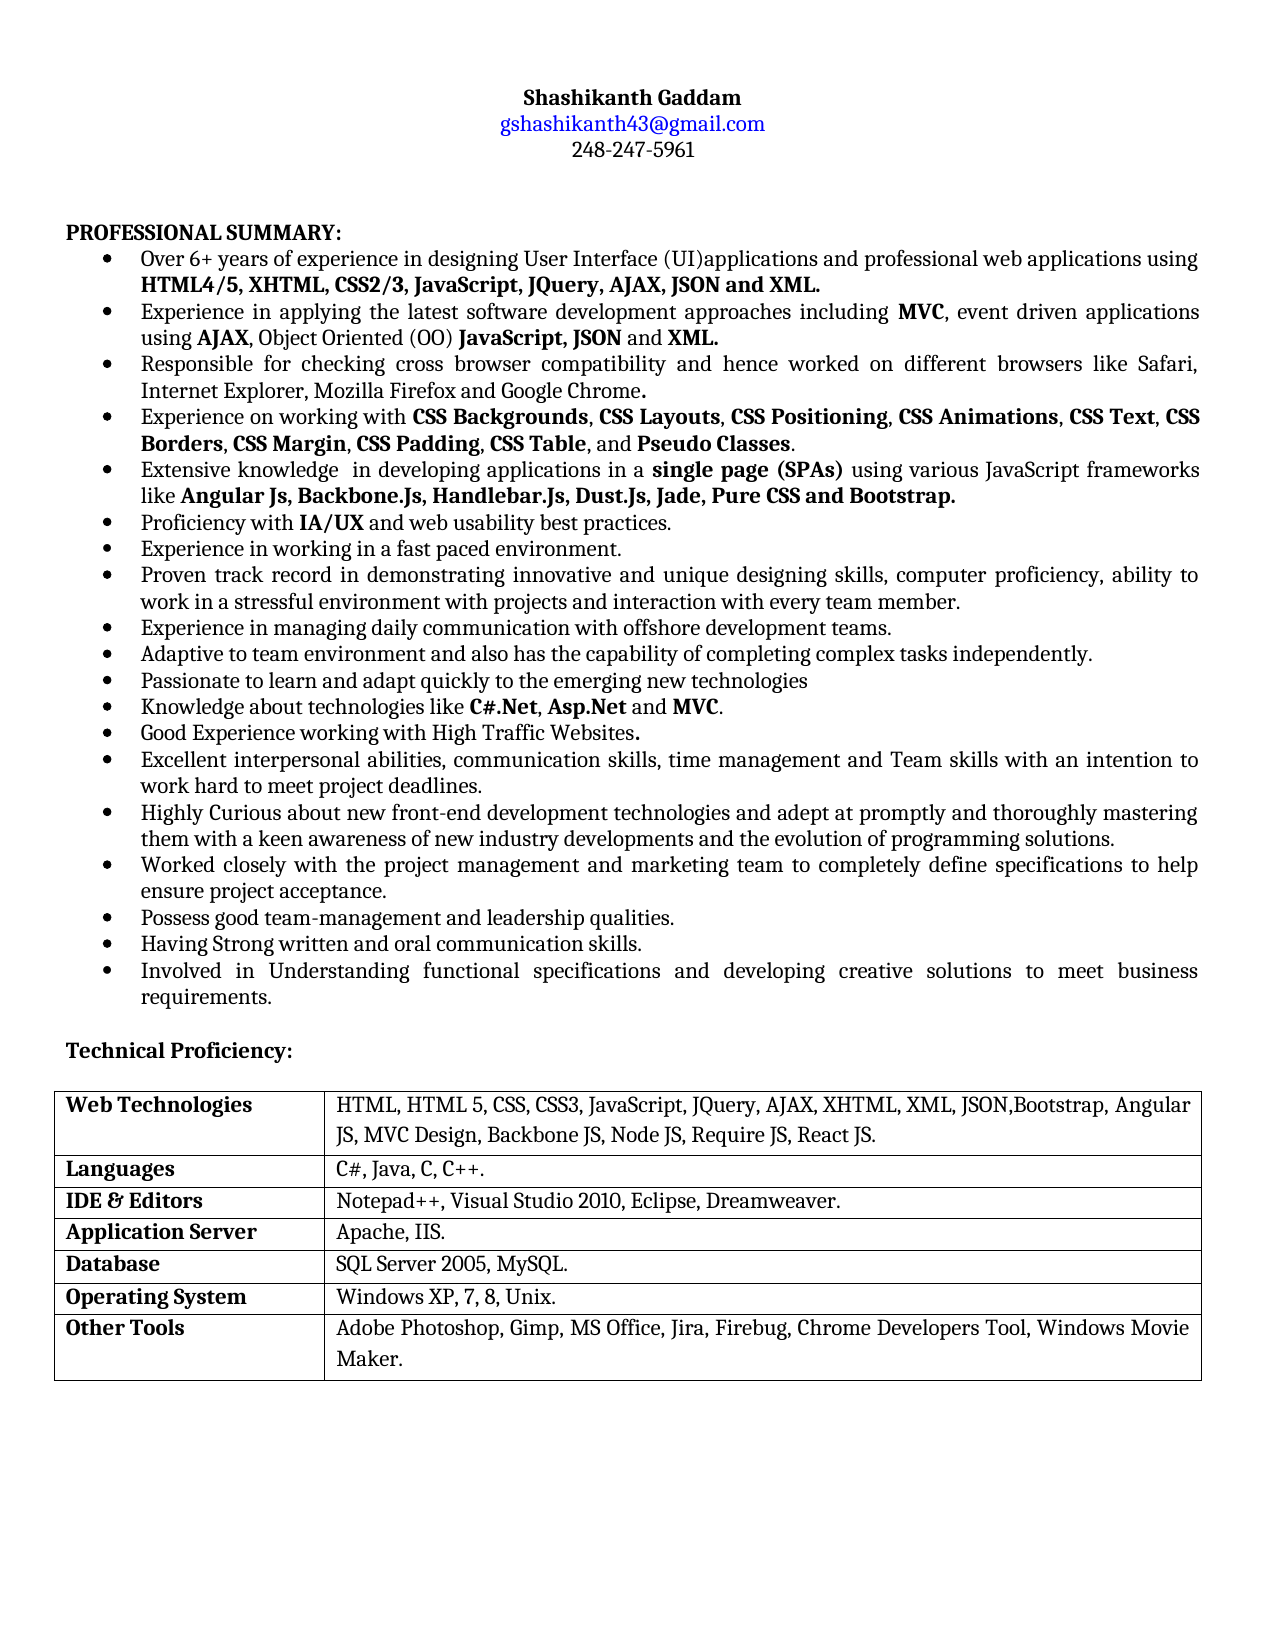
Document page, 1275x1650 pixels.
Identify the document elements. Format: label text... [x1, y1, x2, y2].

text Shashikanth Gaddam [66, 84, 1200, 111]
list Knowledge about technologies like C#.Net, Asp.Net and MVC. [103, 694, 1200, 720]
list Worked closely with the project management and marketing team to completely define specifications to help ensure project acceptance. [103, 852, 1200, 905]
table_cell IDE & Editors [55, 1188, 324, 1218]
table_cell Notepad++, Visual Studio 2010, Eclipse, Dreamweaver. [325, 1188, 1201, 1218]
table_cell Apache, IIS. [325, 1219, 1201, 1249]
table_header HTML, HTML 5, CSS, CSS3, JavaScript, JQuery, AJAX, XHTML, XML, JSON,Bootstrap, Angular JS, MVC Design, Backbone JS, Node JS, Require JS, React JS. [325, 1092, 1201, 1155]
table_cell Application Server [55, 1219, 324, 1249]
table_cell Database [55, 1251, 324, 1283]
list Proven track record in demonstrating innovative and unique designing skills, computer proficiency, ability to work in a stressful environment with projects and interaction with every team member. [103, 562, 1200, 615]
table_cell Windows XP, 7, 8, Unix. [325, 1284, 1201, 1314]
list Proficiency with IA/UX and web usability best practices. [103, 509, 1200, 536]
table_cell C#, Java, C, C++. [325, 1156, 1201, 1187]
list Experience in working in a fast paced environment. [103, 536, 1200, 562]
table_cell Other Tools [55, 1315, 324, 1380]
list Having Strong written and oral communication skills. [103, 931, 1200, 957]
list Possess good team-management and leadership qualities. [103, 905, 1200, 931]
table_cell Languages [55, 1156, 324, 1187]
text PROFESSIONAL SUMMARY: [66, 219, 1200, 246]
list Highly Curious about new front-end development technologies and adept at promptly and thoroughly mastering them with a keen awareness of new industry developments and the evolution of programming solutions. [103, 799, 1200, 852]
list Excellent interpersonal abilities, communication skills, time management and Team skills with an intention to work hard to meet project deadlines. [103, 747, 1200, 799]
list Over 6+ years of experience in designing User Interface (UI)applications and professional web applications using HTML4/5, XHTML, CSS2/3, JavaScript, JQuery, AJAX, JSON and XML. [103, 246, 1200, 298]
text Technical Proficiency: [66, 1038, 1200, 1064]
text 248-247-5961 [66, 137, 1200, 163]
table_header Web Technologies [55, 1092, 324, 1155]
list Responsible for checking cross browser compatibility and hence worked on different browsers like Safari, Internet Explorer, Mozilla Firefox and Google Chrome. [103, 351, 1200, 404]
table_cell Operating System [55, 1284, 324, 1314]
table_cell SQL Server 2005, MySQL. [325, 1251, 1201, 1283]
list Involved in Understanding functional specifications and developing creative solutions to meet business requirements. [103, 957, 1200, 1010]
list Extensive knowledge in developing applications in a single page (SPAs) using various JavaScript frameworks like Angular Js, Backbone.Js, Handlebar.Js, Dust.Js, Jade, Pure CSS and Bootstrap. [103, 457, 1200, 509]
table_cell Adobe Photoshop, Gimp, MS Office, Jira, Firebug, Chrome Developers Tool, Windows Movie Maker. [325, 1315, 1201, 1380]
list Good Experience working with High Traffic Websites. [103, 720, 1200, 747]
text gshashikanth43@gmail.com [66, 111, 1200, 137]
list Experience on working with CSS Backgrounds, CSS Layouts, CSS Positioning, CSS Animations, CSS Text, CSS Borders, CSS Margin, CSS Padding, CSS Table, and Pseudo Classes. [103, 404, 1200, 457]
list Adaptive to team environment and also has the capability of completing complex tasks independently. [103, 641, 1200, 667]
list Experience in managing daily communication with offshore development teams. [103, 615, 1200, 641]
list Passionate to learn and adapt quickly to the emerging new technologies [103, 667, 1200, 694]
list Experience in applying the latest software development approaches including MVC, event driven applications using AJAX, Object Oriented (OO) JavaScript, JSON and XML. [103, 298, 1200, 351]
